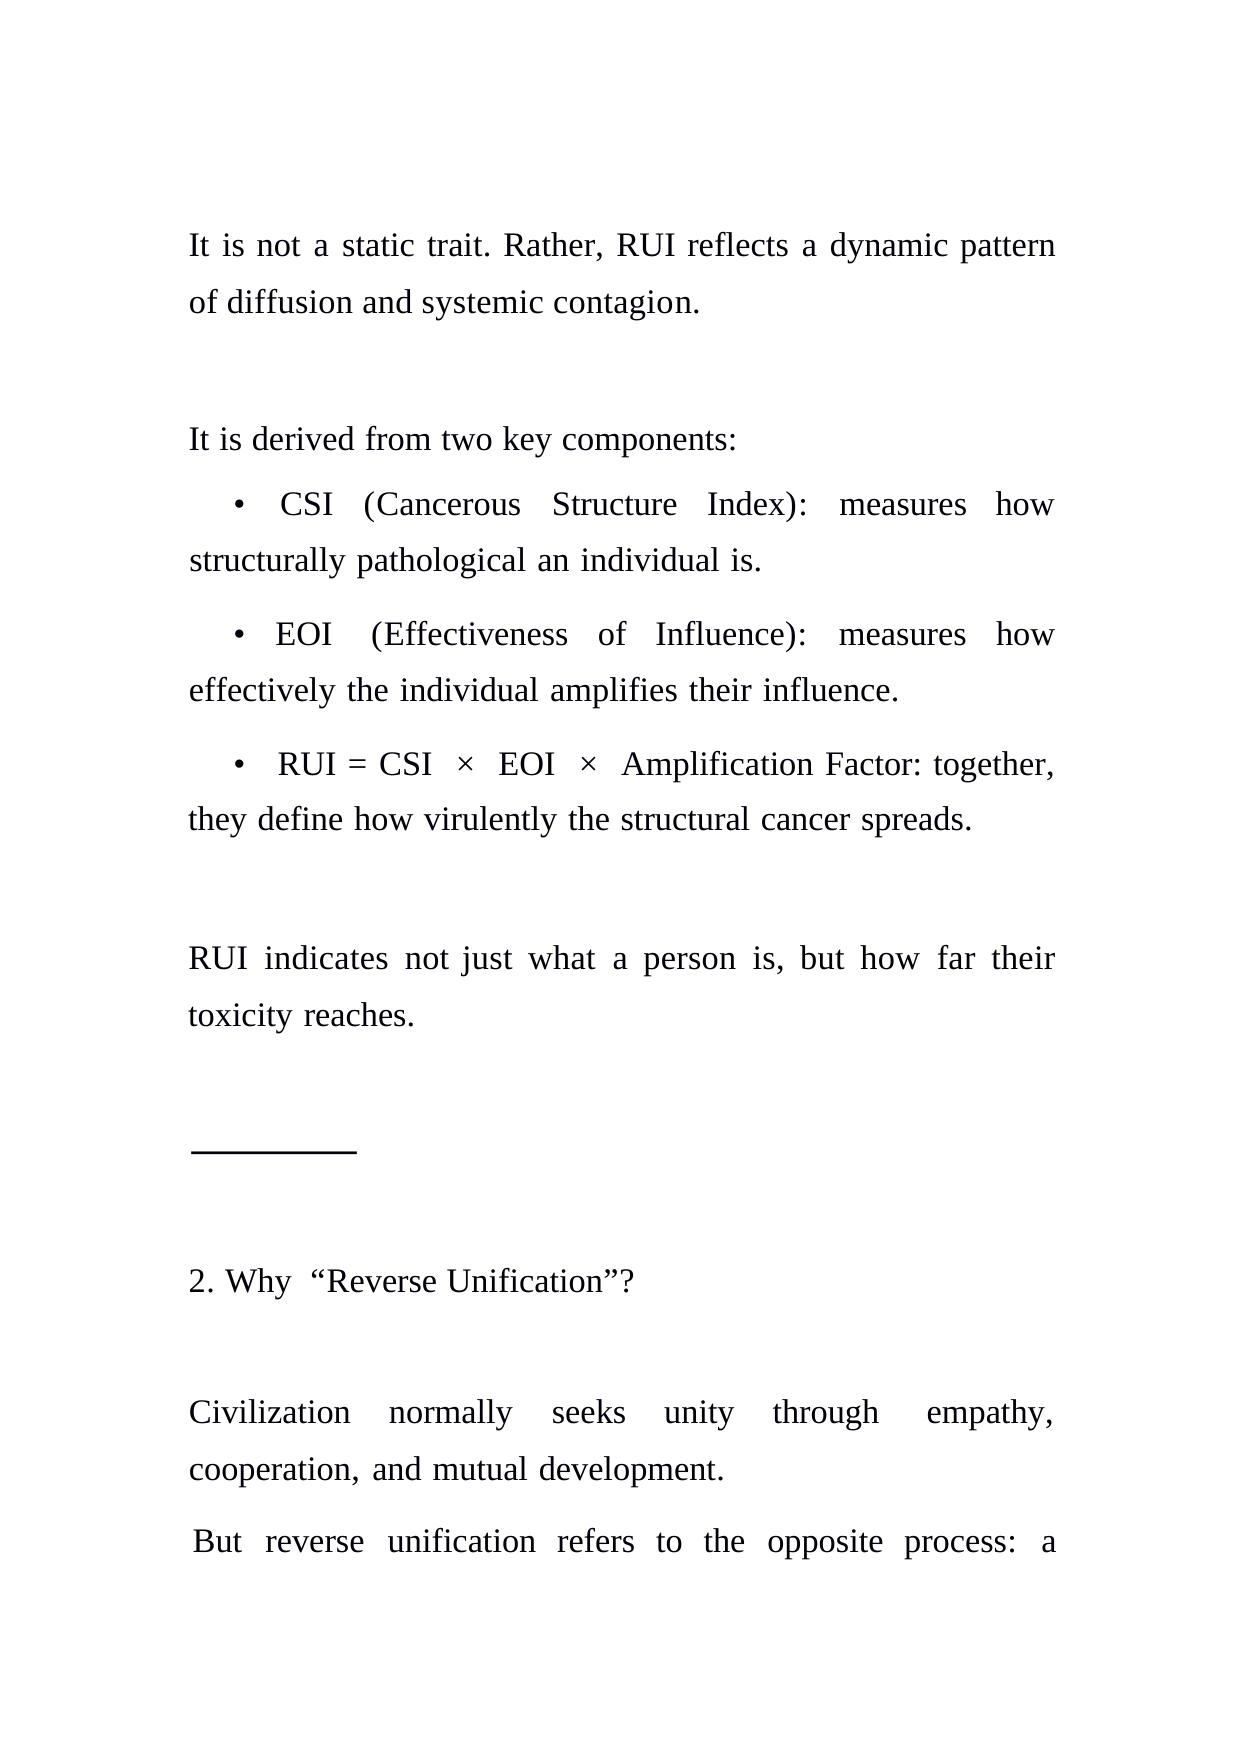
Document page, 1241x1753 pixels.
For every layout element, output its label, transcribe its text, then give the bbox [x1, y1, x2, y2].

text Civilization normally seeks unity through empathy, cooperation, and mutual development. [189, 1391, 1055, 1488]
text 2. Why “Reverse Unification”? [188, 1262, 1056, 1308]
text • EOI (Effectiveness of Influence): measures how effectively the individual amplifies their influence. [189, 613, 1056, 708]
text ⸻ [188, 1133, 1056, 1177]
text • RUI = CSI × EOI × Amplification Factor: together, they define how virulently the structural cancer spreads. [188, 743, 1055, 838]
text RUI indicates not just what a person is, but how far their toxicity reaches. [188, 937, 1056, 1034]
text But reverse unification refers to the opposite process: a [186, 1521, 1056, 1568]
text It is derived from two key components: [188, 419, 1056, 465]
text • CSI (Cancerous Structure Index): measures how structurally pathological an individual is. [189, 484, 1055, 579]
text It is not a static trait. Rather, RUI reflects a dynamic pattern of diffusion and systemic contagion. [188, 224, 1056, 321]
